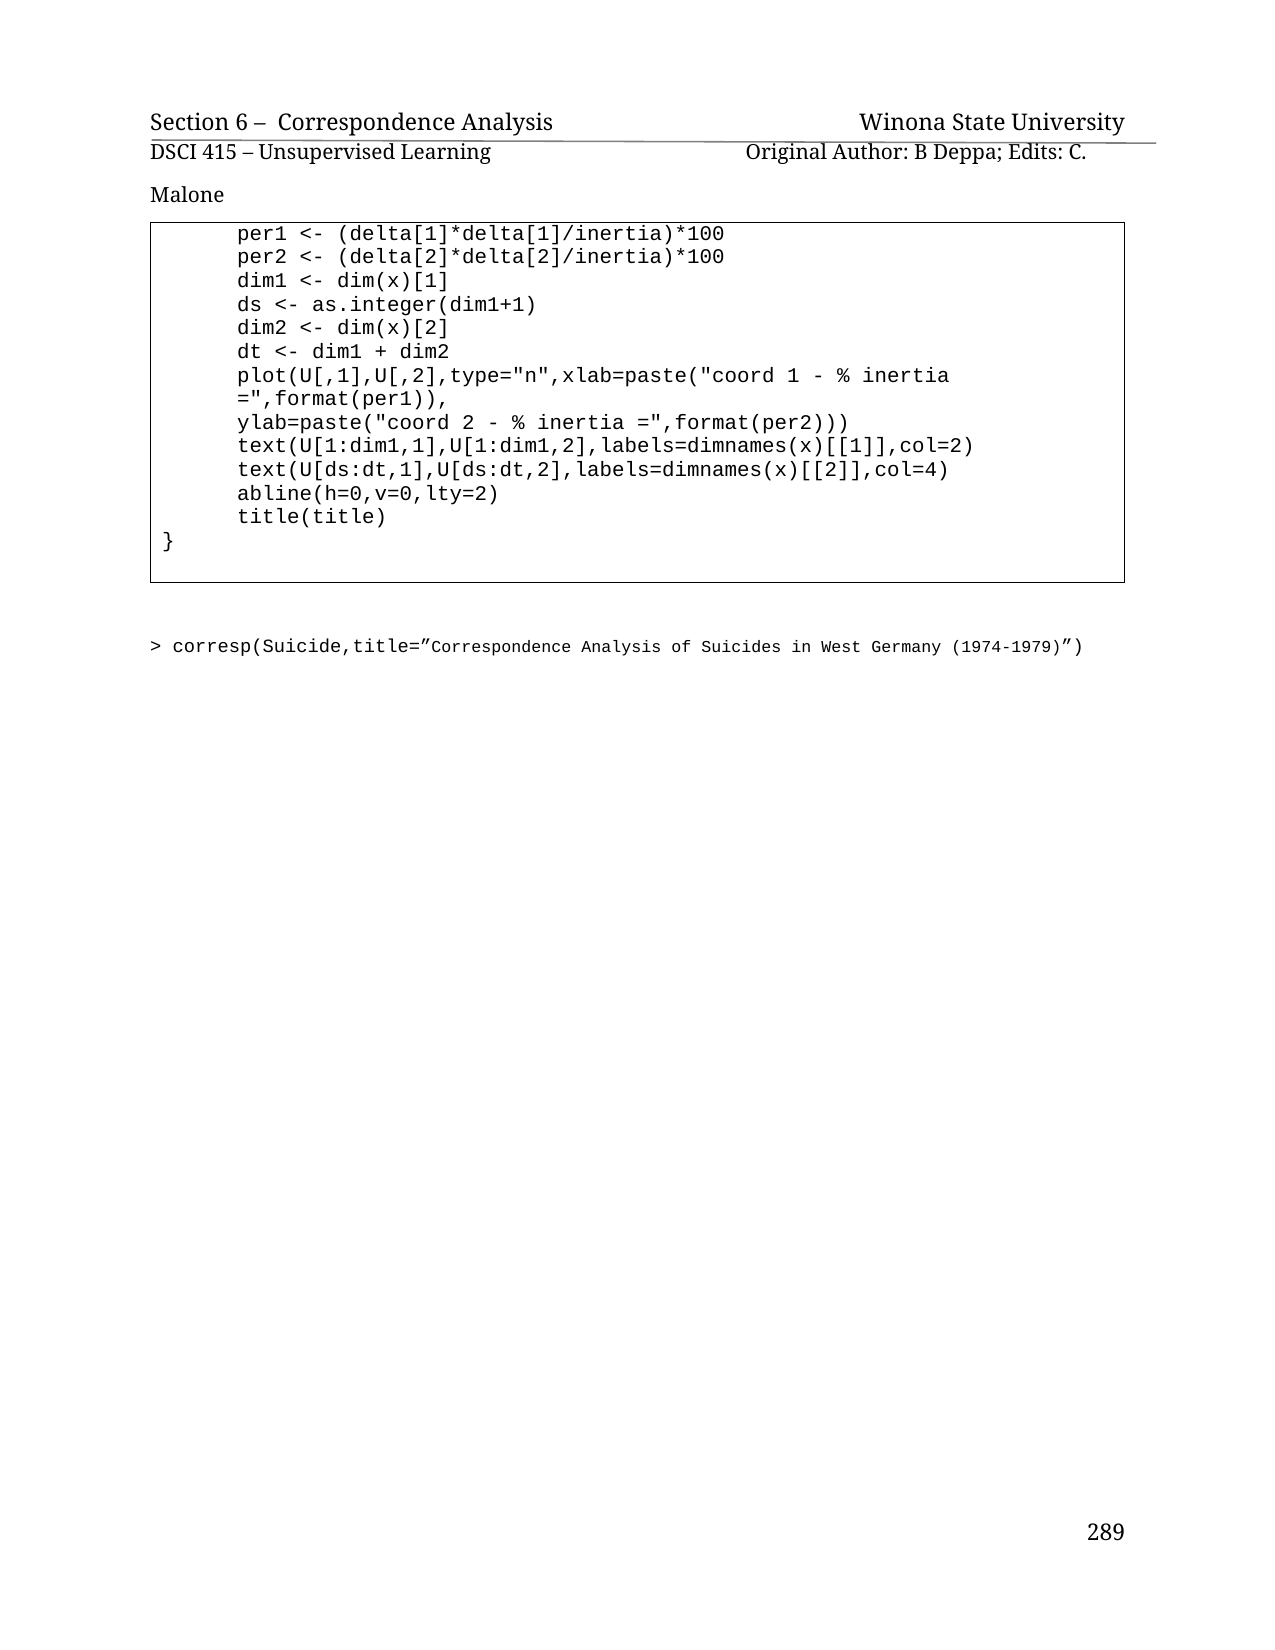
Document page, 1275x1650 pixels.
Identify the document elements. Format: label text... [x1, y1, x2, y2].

text > corresp(Suicide,title=”Correspondence Analysis of Suicides in West Germany (1974-1979)”) [150, 637, 1125, 658]
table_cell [151, 223, 1124, 582]
